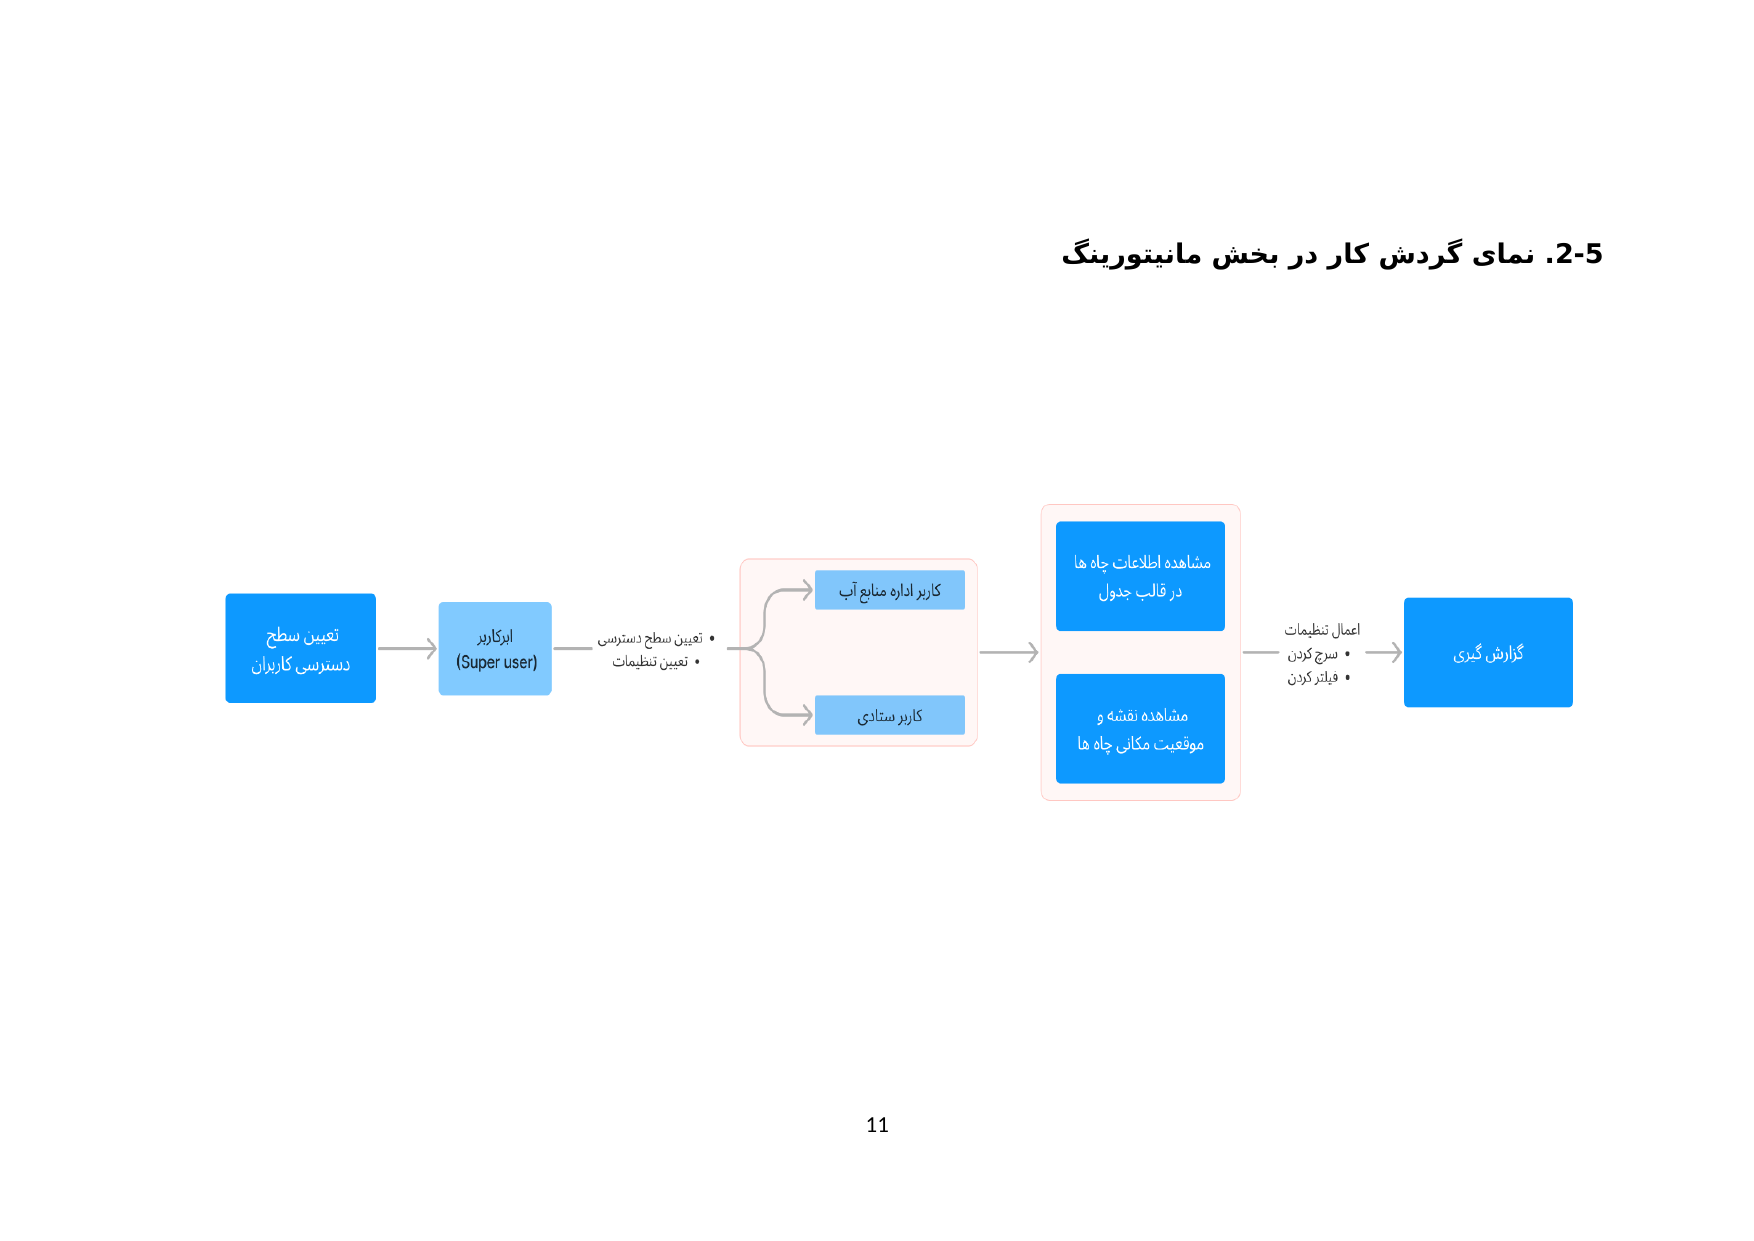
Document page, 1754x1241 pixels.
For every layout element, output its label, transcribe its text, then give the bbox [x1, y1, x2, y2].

text 2-5. نمای گردش کار در بخش مانیتورینگ [150, 238, 1604, 269]
picture [125, 378, 1667, 923]
